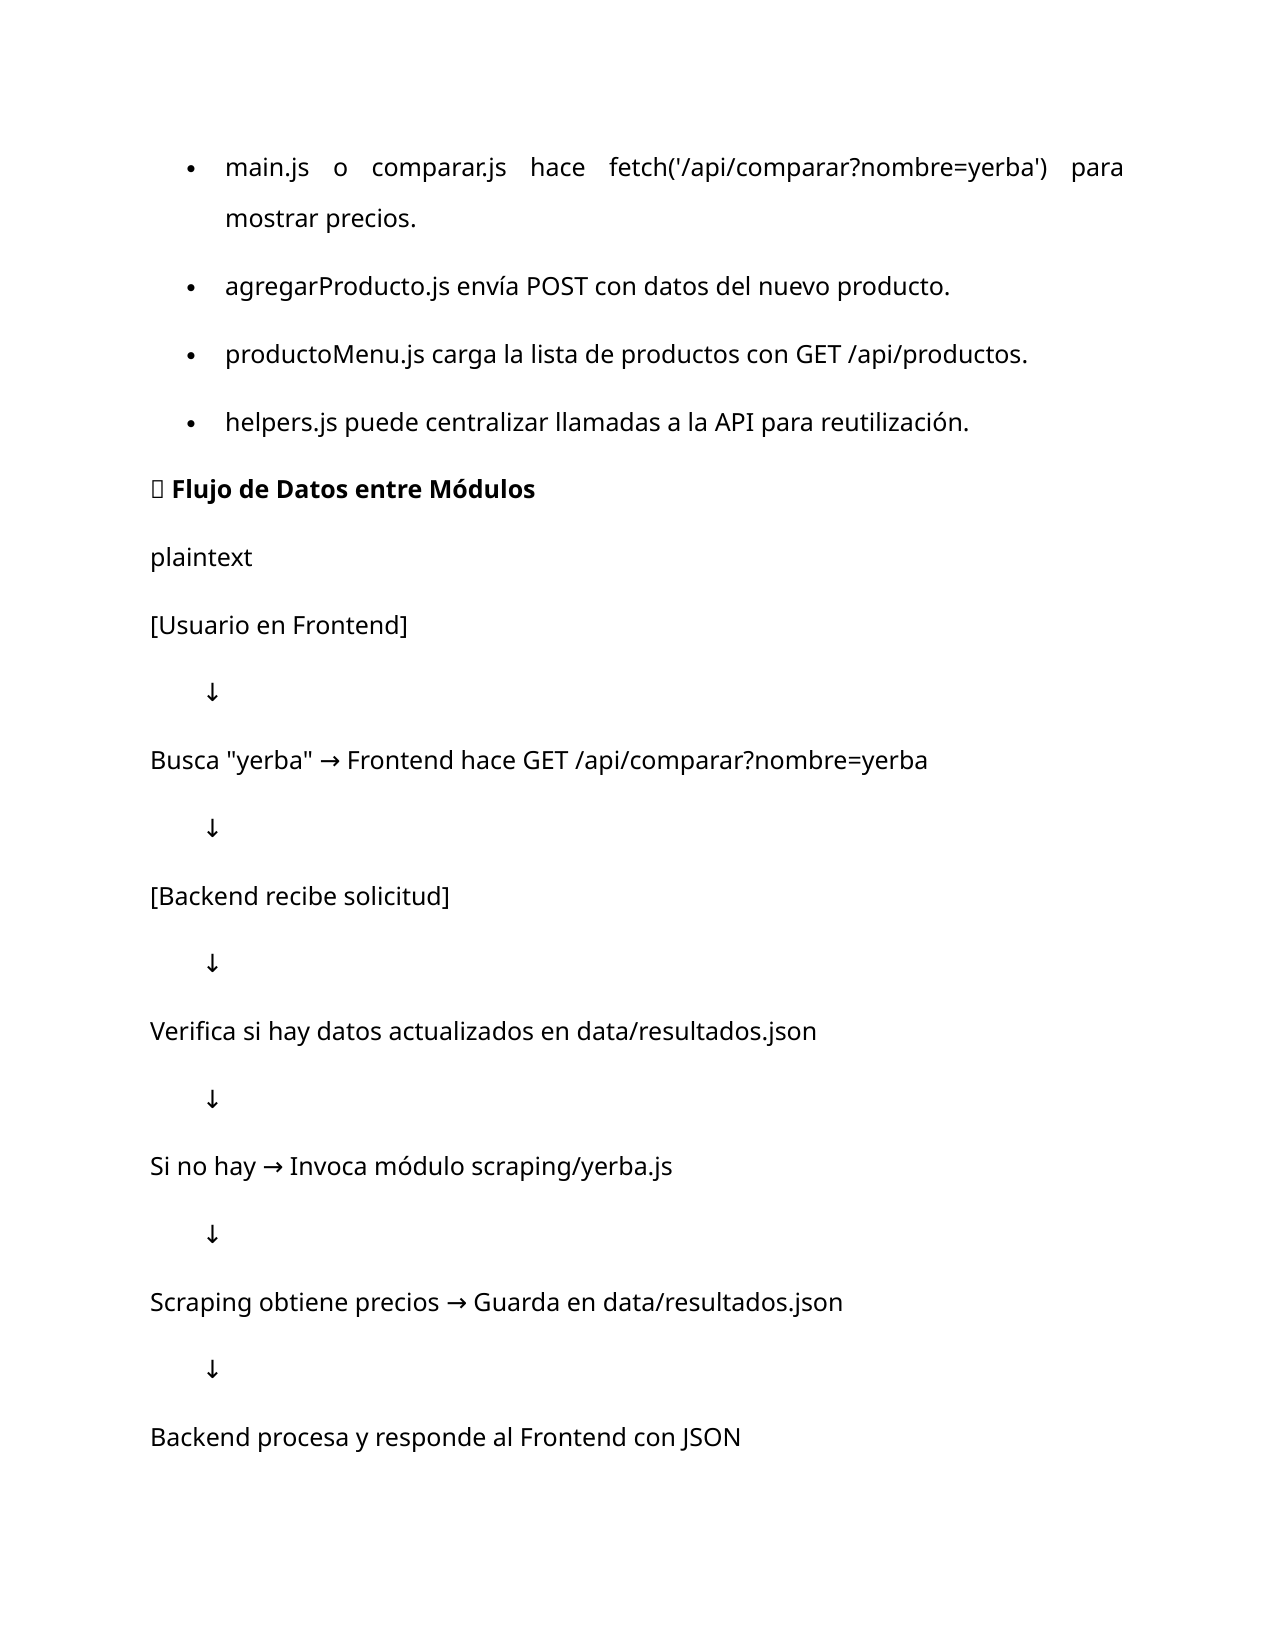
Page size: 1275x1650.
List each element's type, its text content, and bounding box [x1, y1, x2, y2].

text plaintext [150, 539, 1125, 574]
text Backend procesa y responde al Frontend con JSON [150, 1420, 1125, 1454]
text ↓ [150, 1081, 1125, 1115]
text ↓ [150, 675, 1125, 709]
text Si no hay → Invoca módulo scraping/yerba.js [150, 1149, 1125, 1183]
list productoMenu.js carga la lista de productos con GET /api/productos. [187, 336, 1125, 371]
text 🔄 Flujo de Datos entre Módulos [150, 472, 1125, 506]
text Scraping obtiene precios → Guarda en data/resultados.json [150, 1284, 1125, 1318]
text ↓ [150, 946, 1125, 980]
text [Usuario en Frontend] [150, 607, 1125, 641]
text ↓ [150, 1217, 1125, 1251]
list helpers.js puede centralizar llamadas a la API para reutilización. [187, 404, 1125, 438]
text ↓ [150, 1352, 1125, 1386]
list agregarProducto.js envía POST con datos del nuevo producto. [187, 269, 1125, 303]
text ↓ [150, 810, 1125, 844]
text Verifica si hay datos actualizados en data/resultados.json [150, 1013, 1125, 1048]
text [Backend recibe solicitud] [150, 878, 1125, 912]
list main.js o comparar.js hace fetch('/api/comparar?nombre=yerba') para mostrar precios. [187, 150, 1125, 235]
text Busca "yerba" → Frontend hace GET /api/comparar?nombre=yerba [150, 743, 1125, 777]
